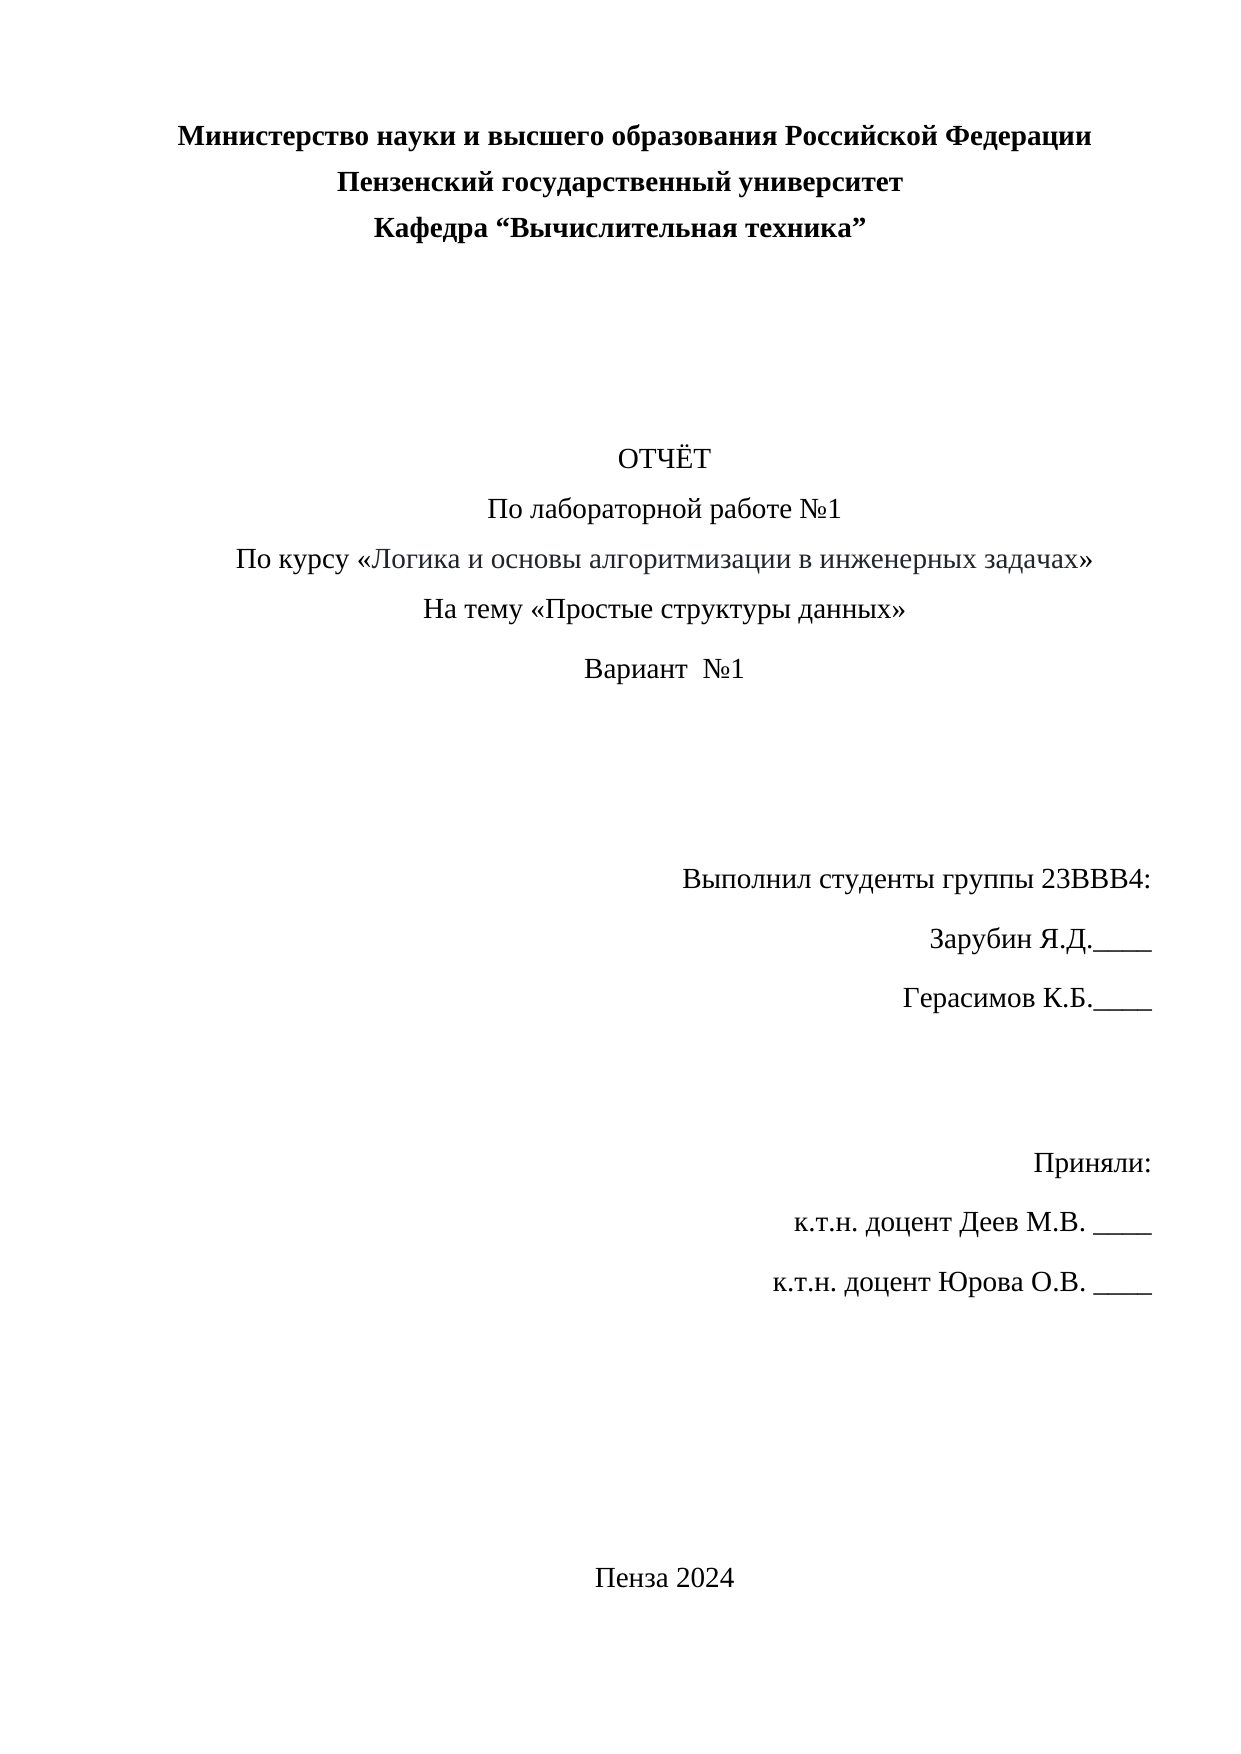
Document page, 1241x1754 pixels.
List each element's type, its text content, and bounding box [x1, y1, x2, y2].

text На тему «Простые структуры данных» [177, 592, 1152, 625]
text Министерство науки и высшего образования Российской Федерации [177, 118, 1152, 152]
text к.т.н. доцент Юрова О.В. ____ [177, 1264, 1152, 1297]
text По курсу «Логика и основы алгоритмизации в инженерных задачах» [177, 541, 371, 575]
text Зарубин Я.Д.____ [177, 921, 1152, 954]
text Приняли: [177, 1145, 1152, 1178]
text Кафедра “Вычислительная техника” [88, 210, 1152, 244]
text По лабораторной работе №1 [177, 491, 1152, 524]
text Пензенский государственный университет [88, 164, 1152, 198]
text к.т.н. доцент Деев М.В. ____ [177, 1204, 1152, 1238]
text Выполнил студенты группы 23ВВВ4: [177, 861, 1152, 895]
text ОТЧЁТ [177, 441, 1152, 474]
text Вариант №1 [177, 651, 1152, 684]
text Пенза 2024 [177, 1561, 1152, 1594]
text Герасимов К.Б.____ [177, 980, 1152, 1014]
